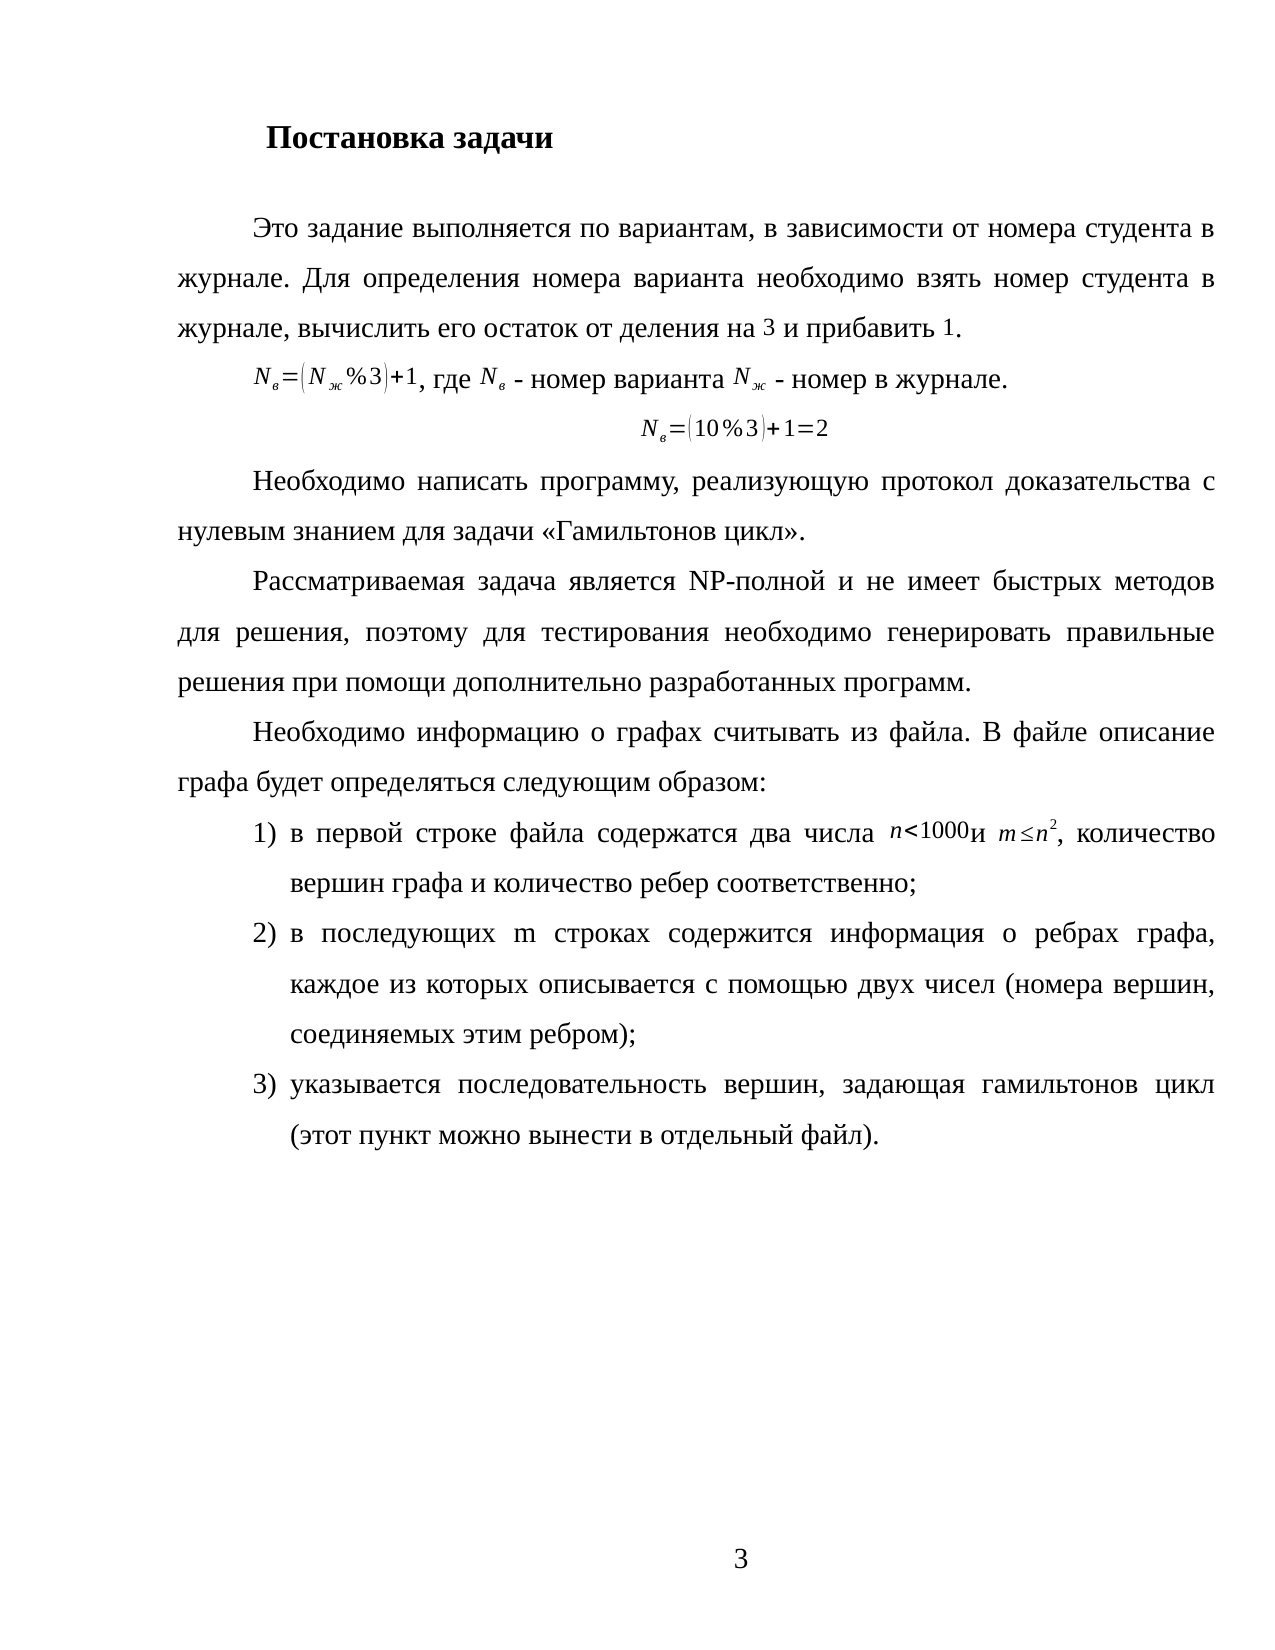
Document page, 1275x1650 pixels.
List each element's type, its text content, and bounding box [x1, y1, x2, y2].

text Необходимо информацию о графах считывать из файла. В файле описание графа будет определяться следующим образом: [177, 714, 1216, 798]
text Необходимо написать программу, реализующую протокол доказательства с нулевым знанием для задачи «Гамильтонов цикл». [177, 463, 1216, 547]
text Это задание выполняется по вариантам, в зависимости от номера студента в журнале. Для определения номера варианта необходимо взять номер студента в журнале, вычислить его остаток от деления на и прибавить . [177, 210, 1216, 344]
text Рассматриваемая задача является NP-полной и не имеет быстрых методов для решения, поэтому для тестирования необходимо генерировать правильные решения при помощи дополнительно разработанных программ. [177, 563, 1216, 697]
list в последующих m строках содержится информация о ребрах графа, каждое из которых описывается с помощью двух чисел (номера вершин, соединяемых этим ребром); [252, 916, 1216, 1050]
text , где - номер варианта - номер в журнале. [177, 361, 1216, 396]
subtitle Постановка задачи [177, 118, 1216, 156]
list указывается последовательность вершин, задающая гамильтонов цикл (этот пункт можно вынести в отдельный файл). [252, 1066, 1216, 1150]
list в первой строке файла содержатся два числа и , количество вершин графа и количество ребер соответственно; [252, 815, 1216, 899]
